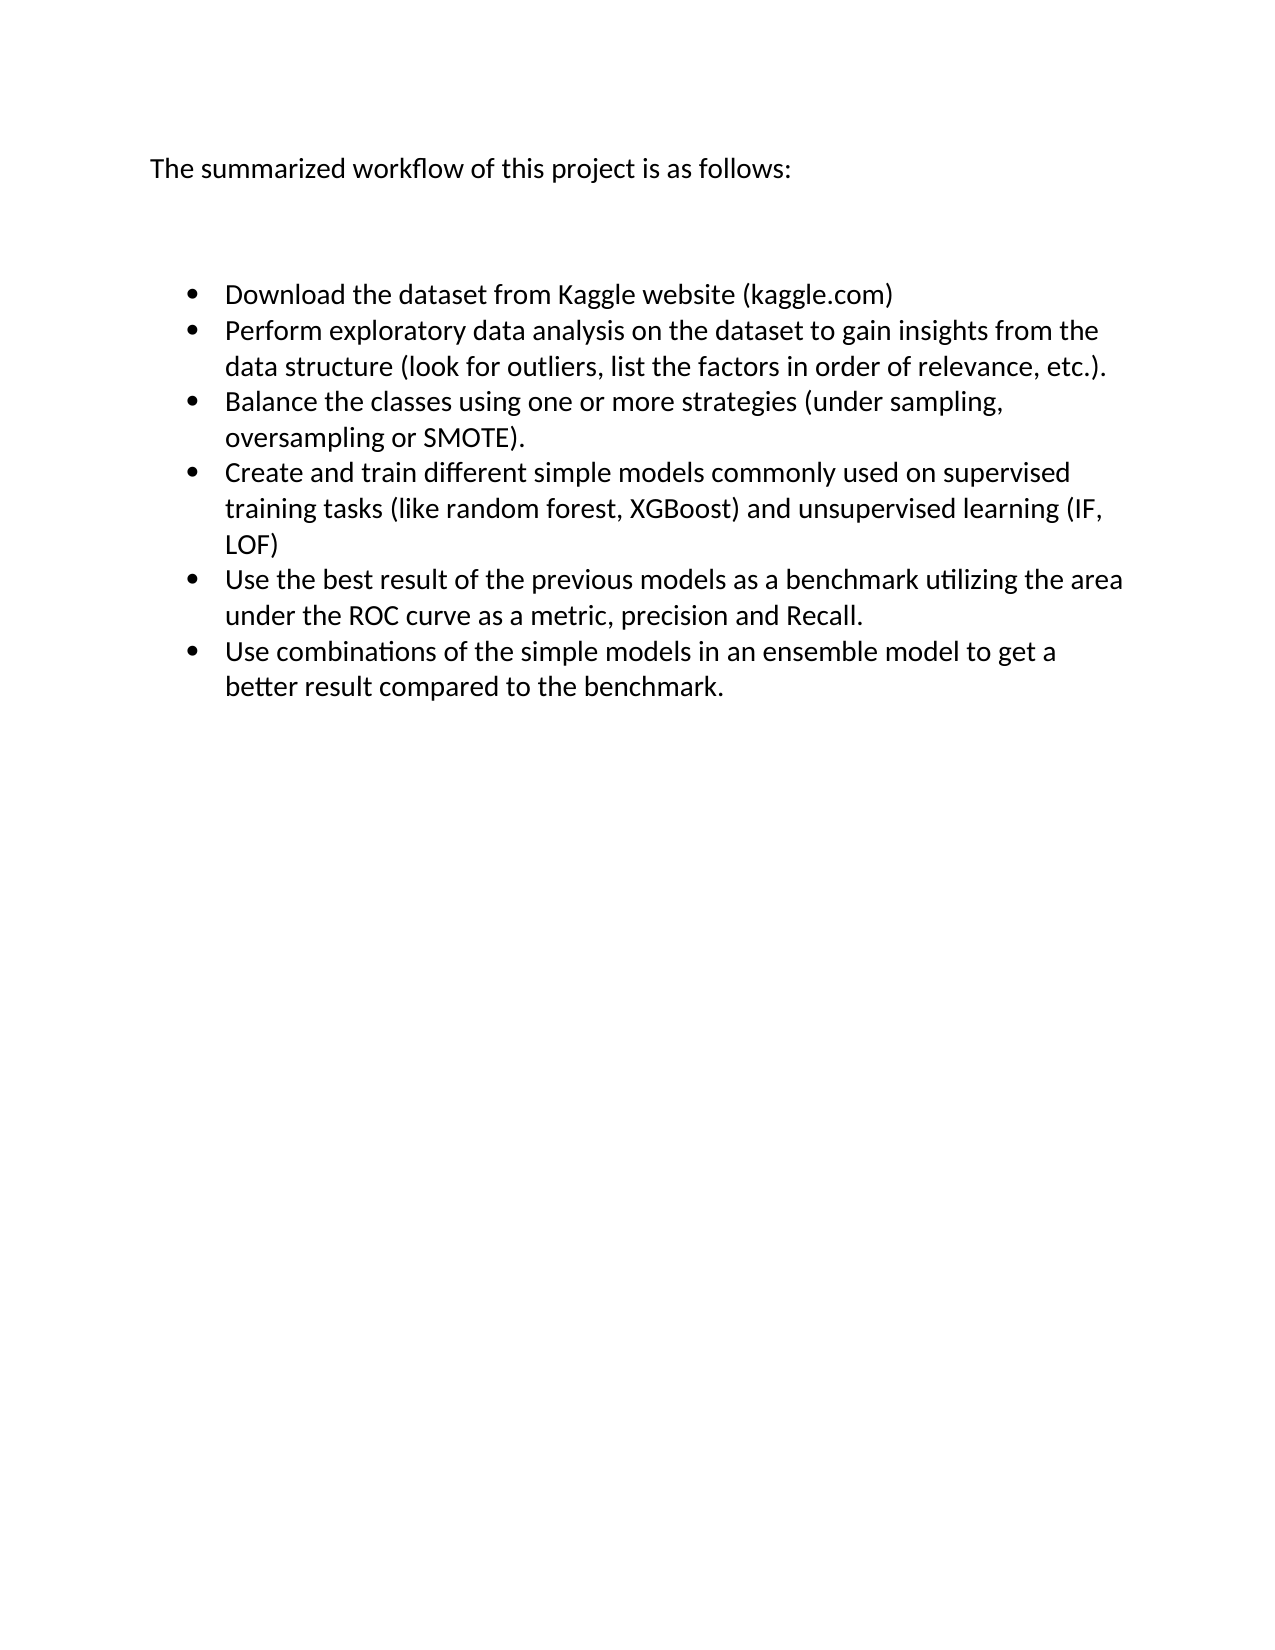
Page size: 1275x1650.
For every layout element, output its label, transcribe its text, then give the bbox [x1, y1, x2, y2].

list Perform exploratory data analysis on the dataset to gain insights from the data structure (look for outliers, list the factors in order of relevance, etc.). [187, 312, 1125, 383]
list Download the dataset from Kaggle website (kaggle.com) [187, 276, 1125, 312]
list Use the best result of the previous models as a benchmark utilizing the area under the ROC curve as a metric, precision and Recall. [187, 561, 1125, 633]
list Create and train different simple models commonly used on supervised training tasks (like random forest, XGBoost) and unsupervised learning (IF, LOF) [187, 454, 1125, 561]
list Balance the classes using one or more strategies (under sampling, oversampling or SMOTE). [187, 383, 1125, 454]
text The summarized workflow of this project is as follows: [150, 150, 1125, 186]
list Use combinations of the simple models in an ensemble model to get a better result compared to the benchmark. [187, 633, 1125, 704]
